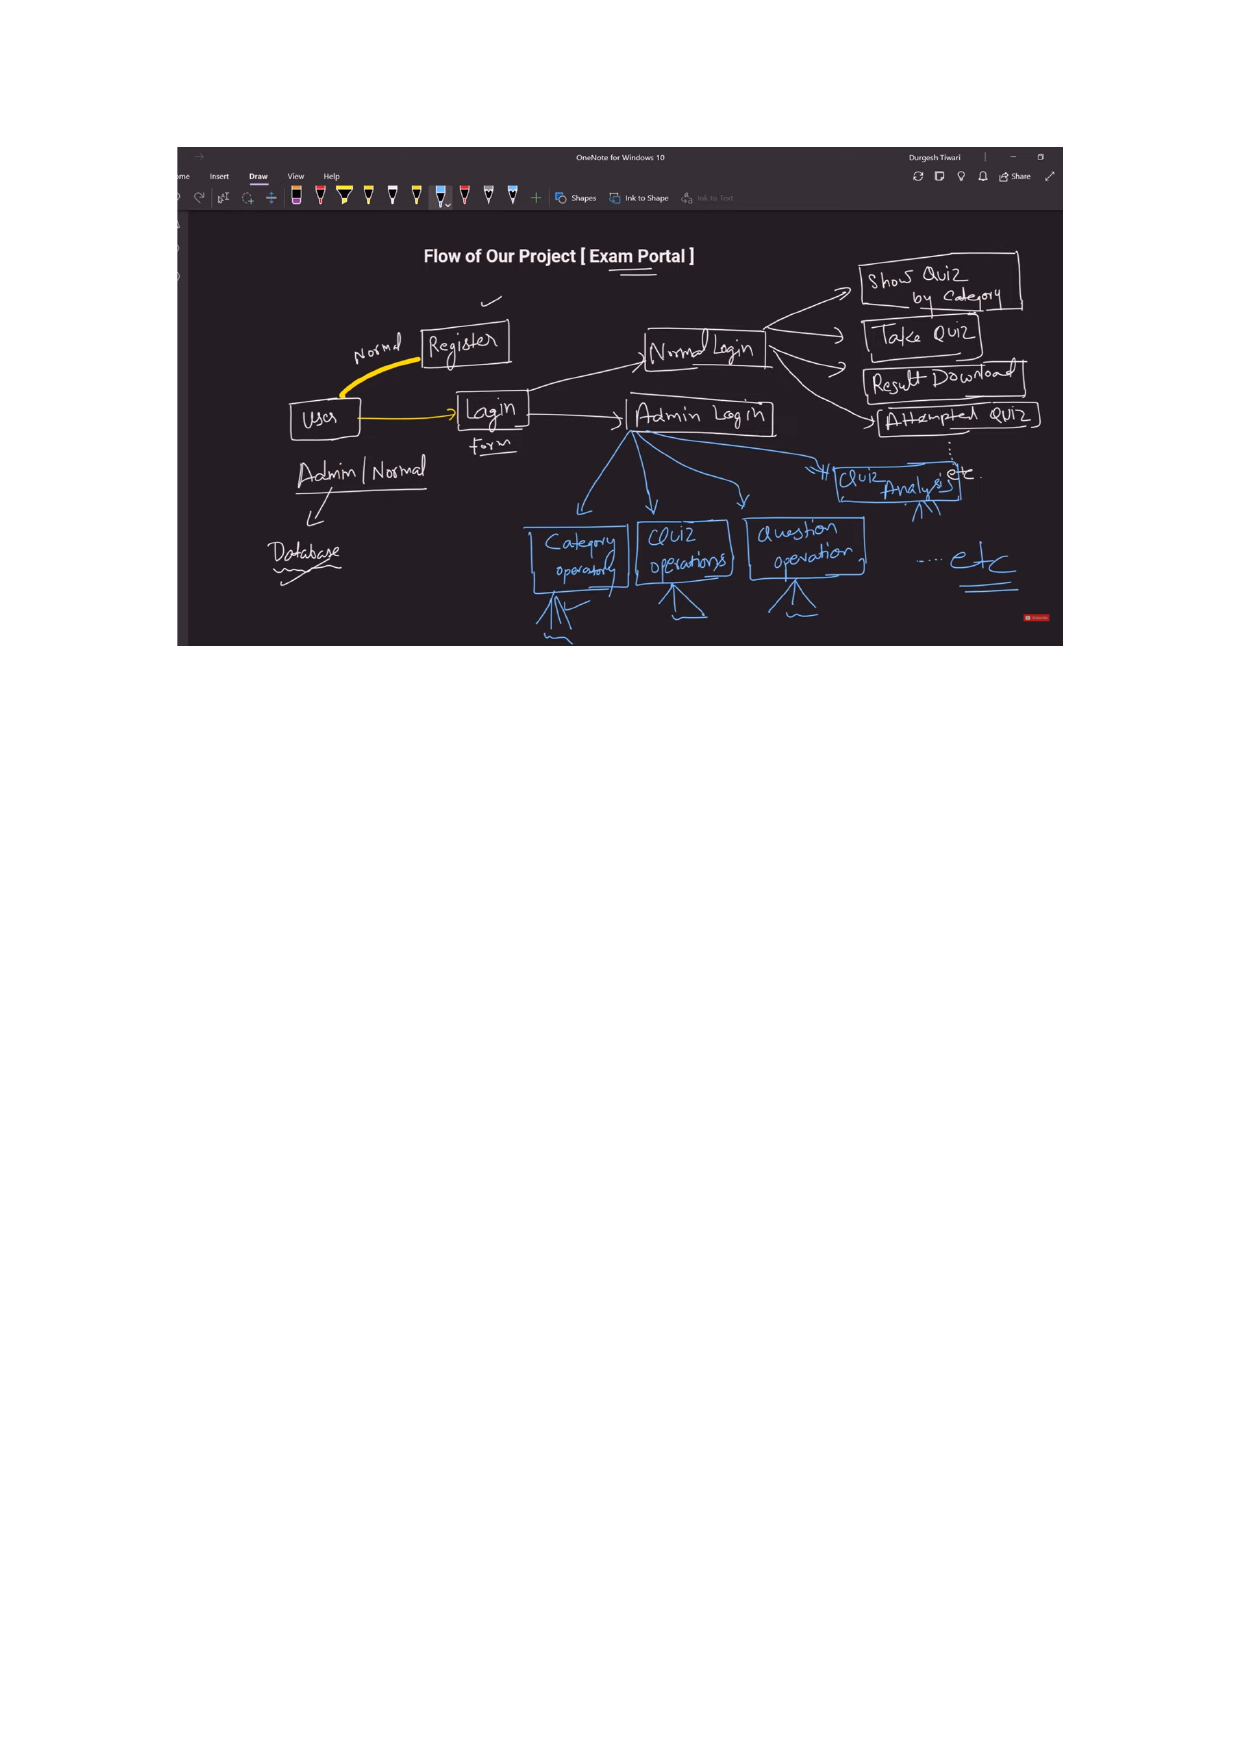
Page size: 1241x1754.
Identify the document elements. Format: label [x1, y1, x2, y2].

picture [177, 147, 1063, 646]
